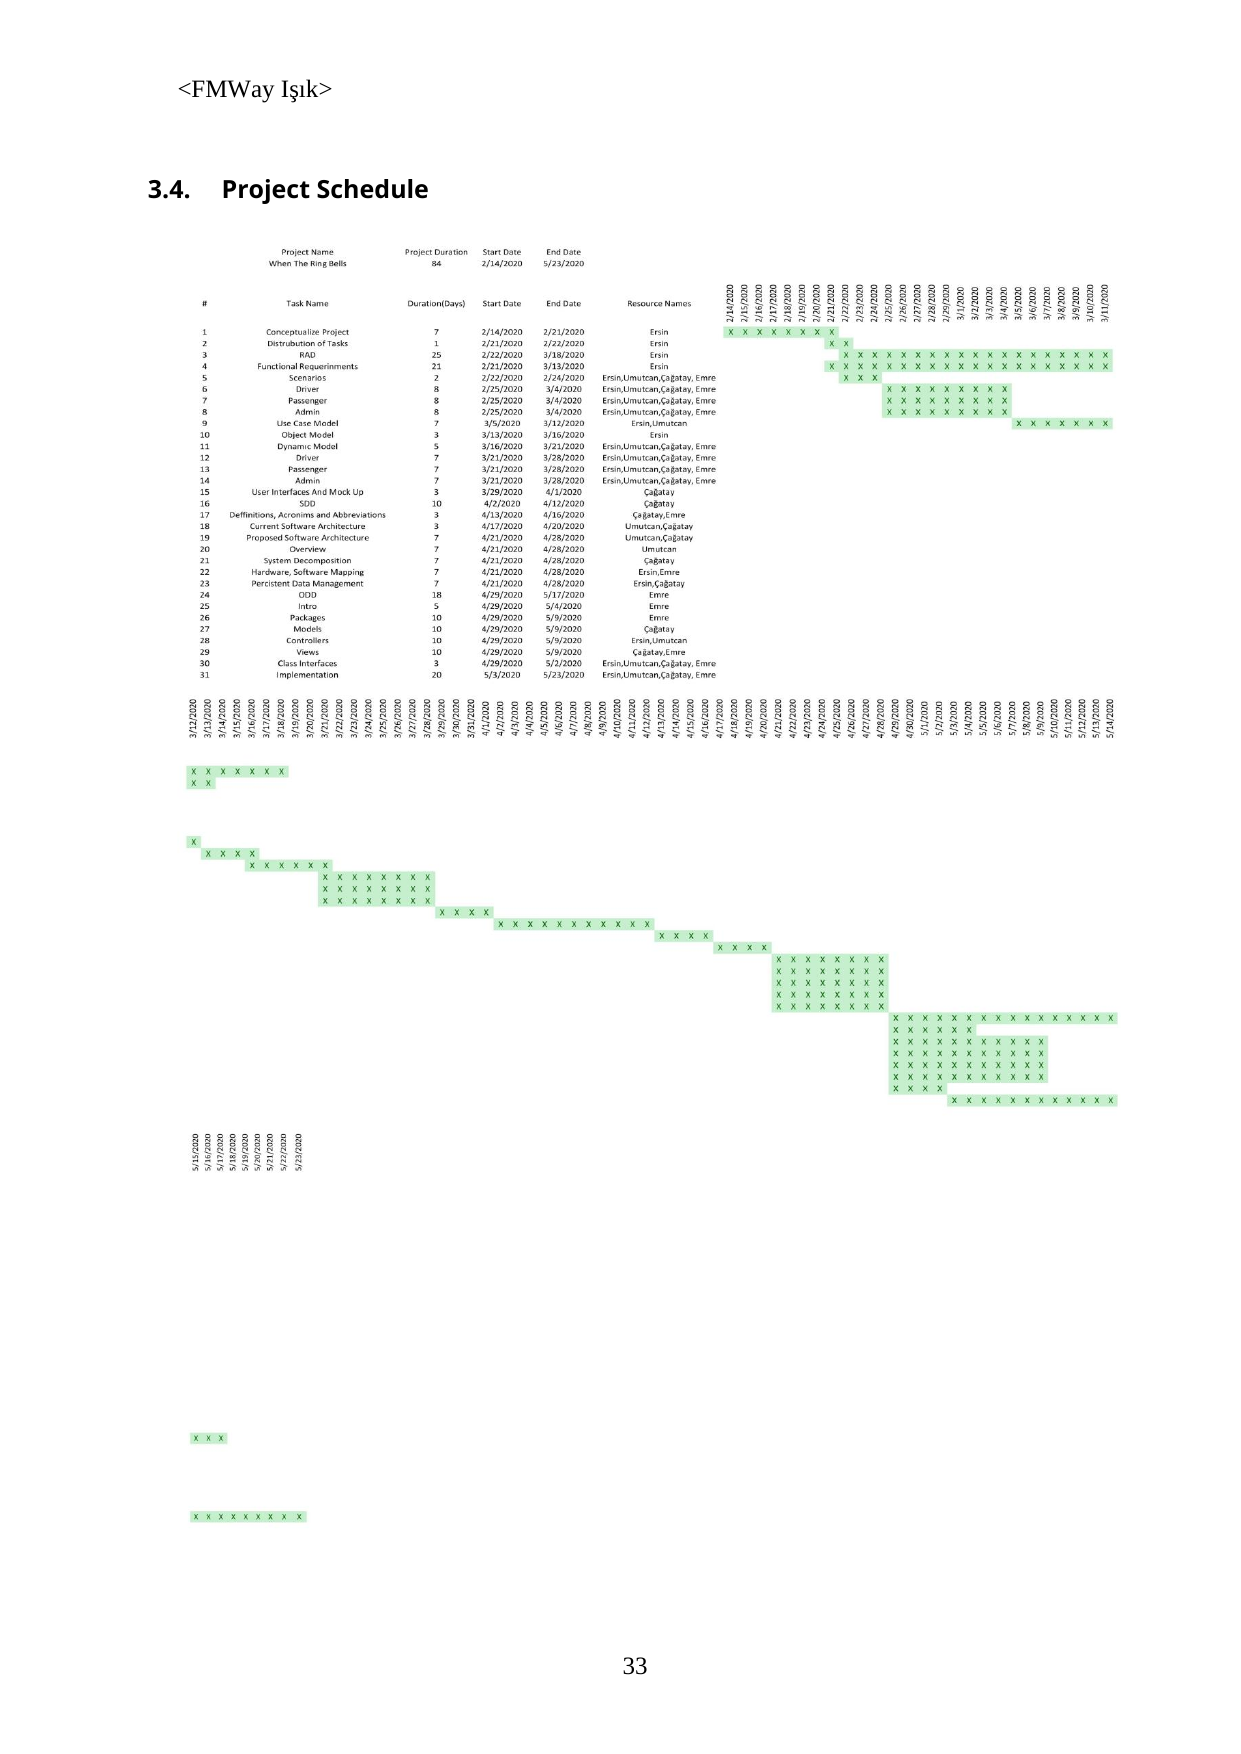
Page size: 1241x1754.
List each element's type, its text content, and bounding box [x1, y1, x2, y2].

picture [177, 235, 1120, 686]
subtitle Project Schedule [148, 172, 1093, 206]
picture [177, 689, 1122, 1120]
picture [177, 1123, 336, 1551]
